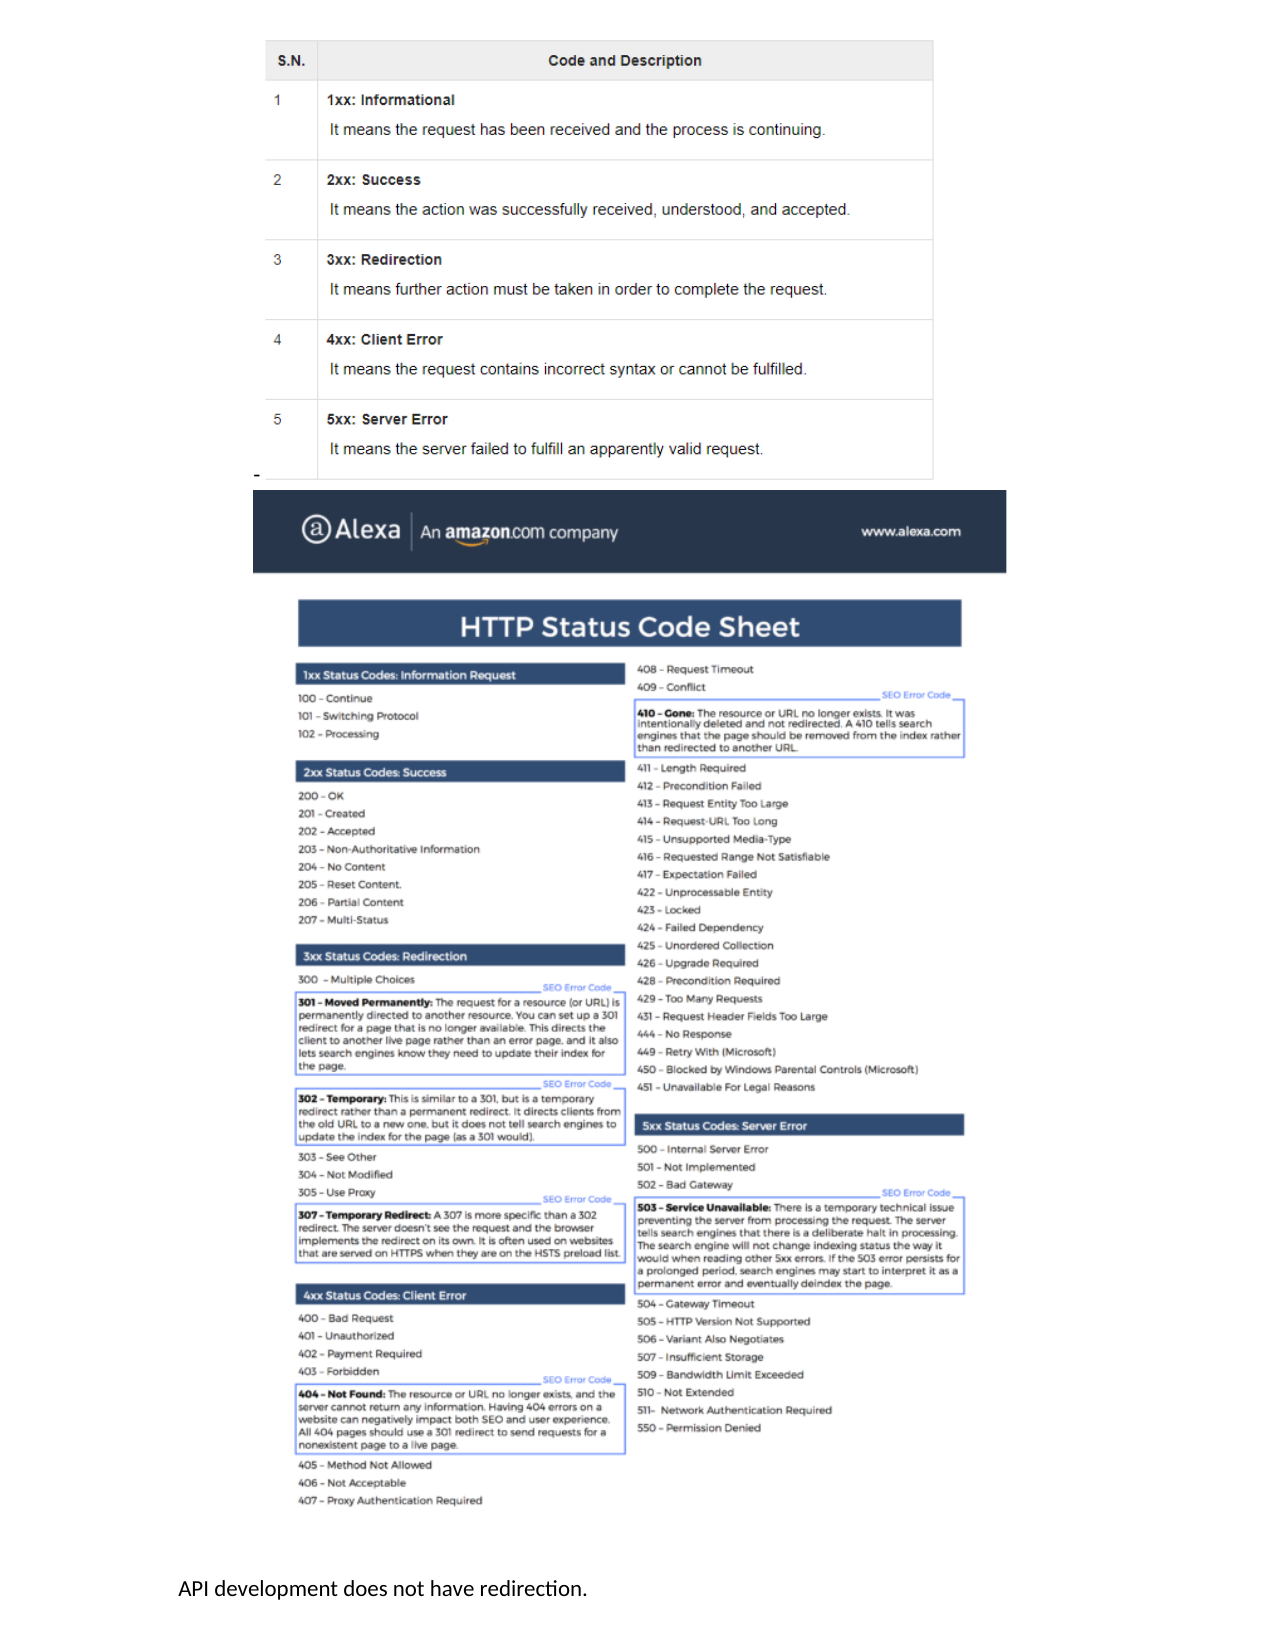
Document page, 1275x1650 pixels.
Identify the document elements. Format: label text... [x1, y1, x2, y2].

picture [253, 490, 1007, 1556]
text API development does not have redirection. [178, 1574, 1209, 1602]
picture [265, 37, 940, 483]
